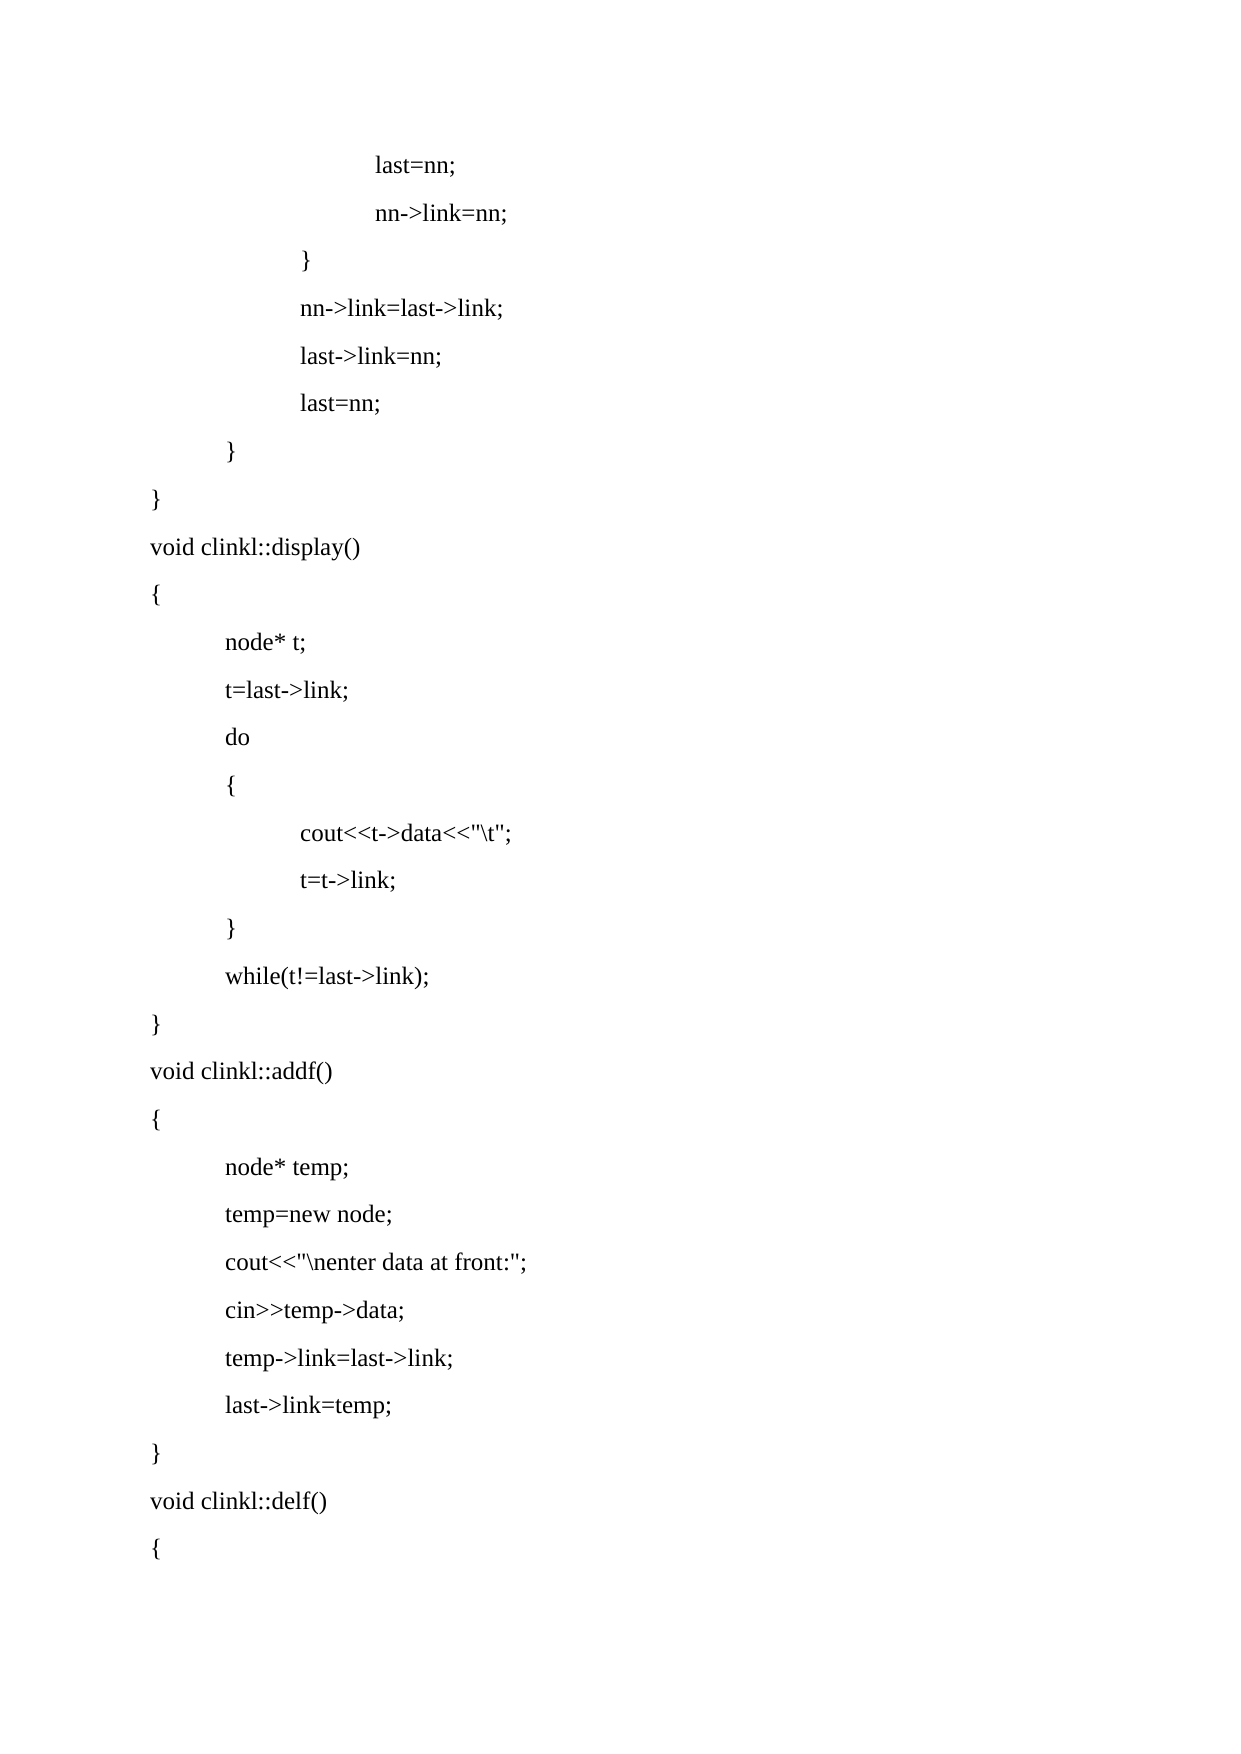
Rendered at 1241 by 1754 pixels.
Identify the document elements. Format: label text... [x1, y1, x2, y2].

text cout<<"\nenter data at front:"; [150, 1247, 1090, 1276]
text nn->link=last->link; [150, 293, 1090, 322]
text t=t->link; [150, 866, 1090, 894]
text do [150, 722, 1090, 751]
text { [150, 770, 1090, 799]
text cout<<t->data<<"\t"; [150, 818, 1090, 847]
text temp->link=last->link; [150, 1343, 1090, 1371]
text } [150, 1438, 1090, 1467]
text void clinkl::addf() [150, 1056, 1090, 1085]
text last->link=temp; [150, 1390, 1090, 1419]
text } [150, 913, 1090, 942]
text t=last->link; [150, 675, 1090, 703]
text nn->link=nn; [150, 198, 1090, 226]
text last->link=nn; [150, 341, 1090, 369]
text } [150, 484, 1090, 513]
text } [150, 436, 1090, 465]
text last=nn; [150, 150, 1090, 179]
text { [150, 1533, 1090, 1562]
text last=nn; [150, 388, 1090, 417]
text void clinkl::delf() [150, 1486, 1090, 1514]
text temp=new node; [150, 1199, 1090, 1228]
text while(t!=last->link); [150, 961, 1090, 990]
text cin>>temp->data; [150, 1295, 1090, 1324]
text { [150, 579, 1090, 608]
text { [150, 1104, 1090, 1133]
text node* temp; [150, 1152, 1090, 1181]
text } [150, 1009, 1090, 1037]
text node* t; [150, 627, 1090, 656]
text void clinkl::display() [150, 532, 1090, 560]
text } [150, 245, 1090, 274]
